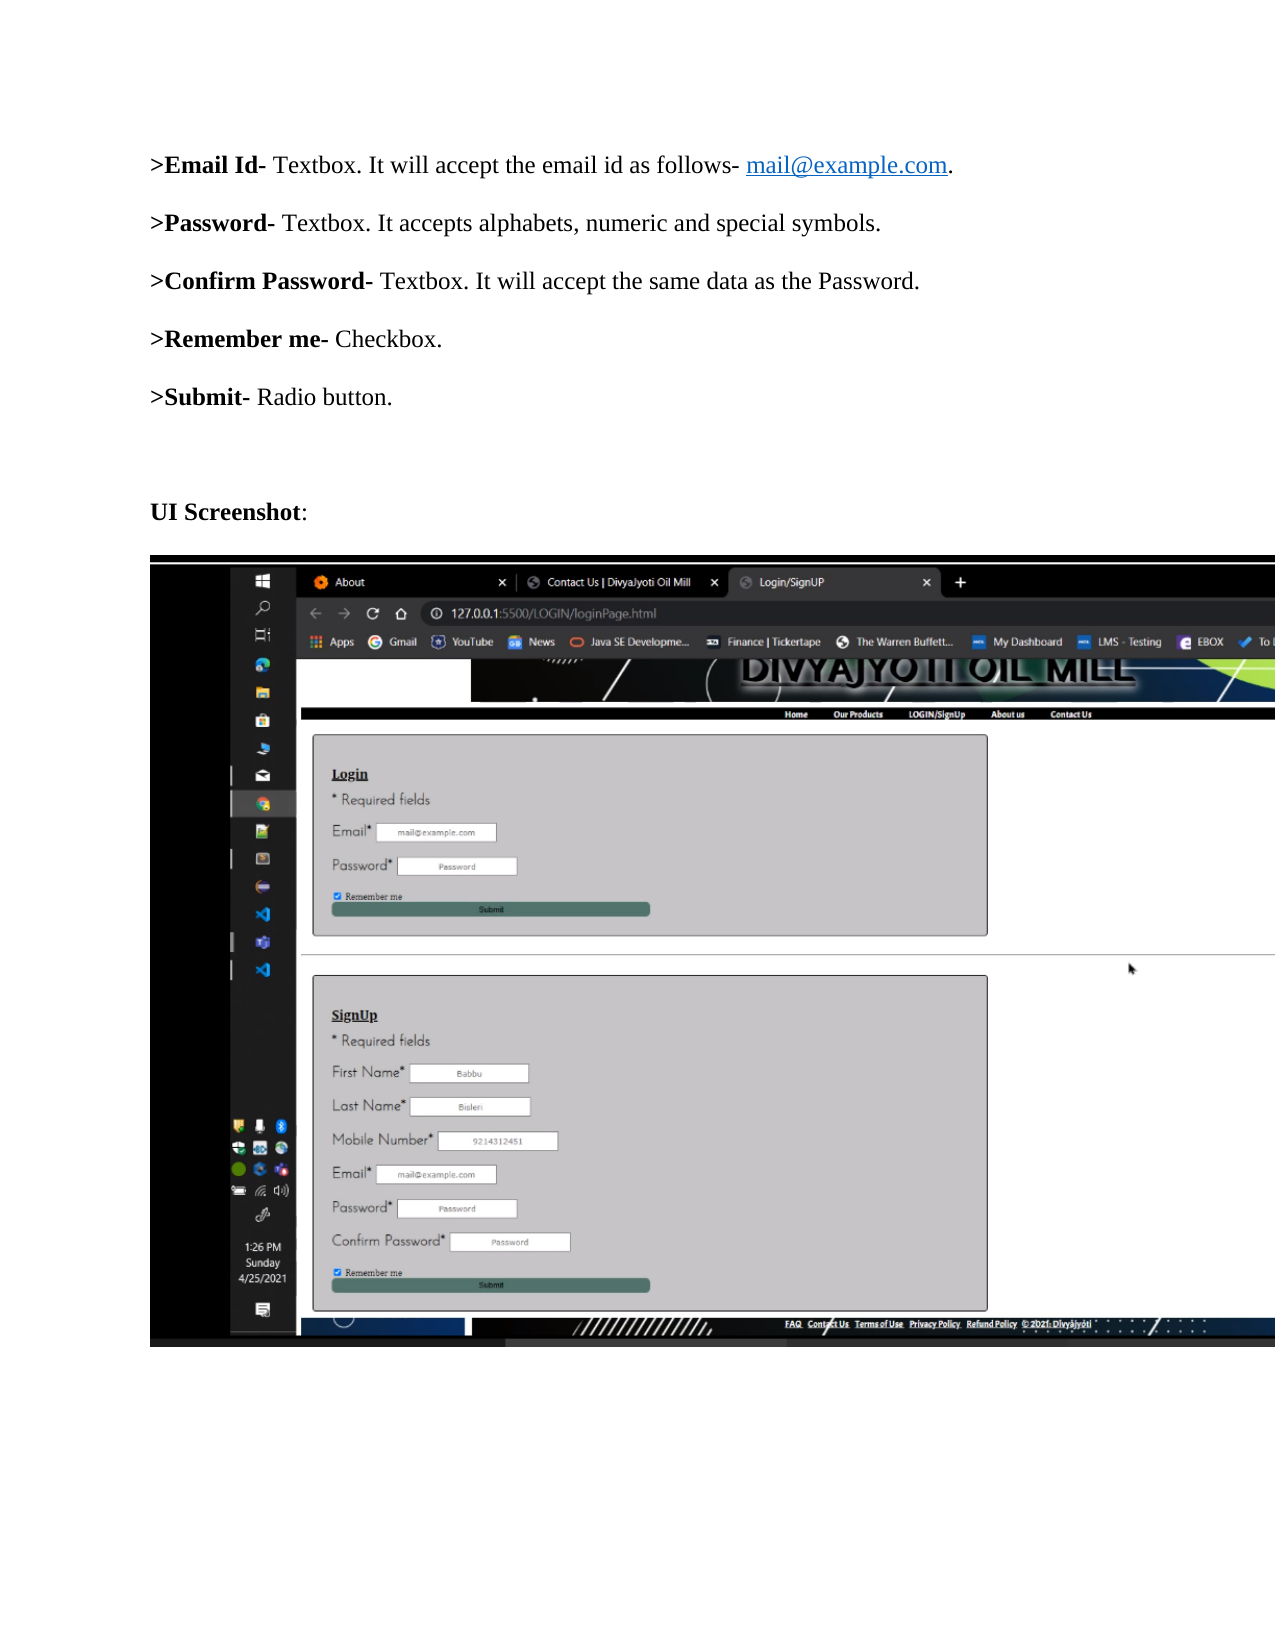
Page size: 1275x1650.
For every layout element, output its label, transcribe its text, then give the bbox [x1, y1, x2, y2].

text >Password- Textbox. It accepts alphabets, numeric and special symbols. [150, 208, 1125, 237]
text >Remember me- Checkbox. [150, 324, 1125, 352]
picture [150, 555, 1275, 1347]
text UI Screenshot: [150, 497, 1125, 526]
text >Email Id- Textbox. It will accept the email id as follows- mail@example.com. [150, 150, 1125, 179]
text >Submit- Radio button. [150, 382, 1125, 410]
text >Confirm Password- Textbox. It will accept the same data as the Password. [150, 266, 1125, 294]
